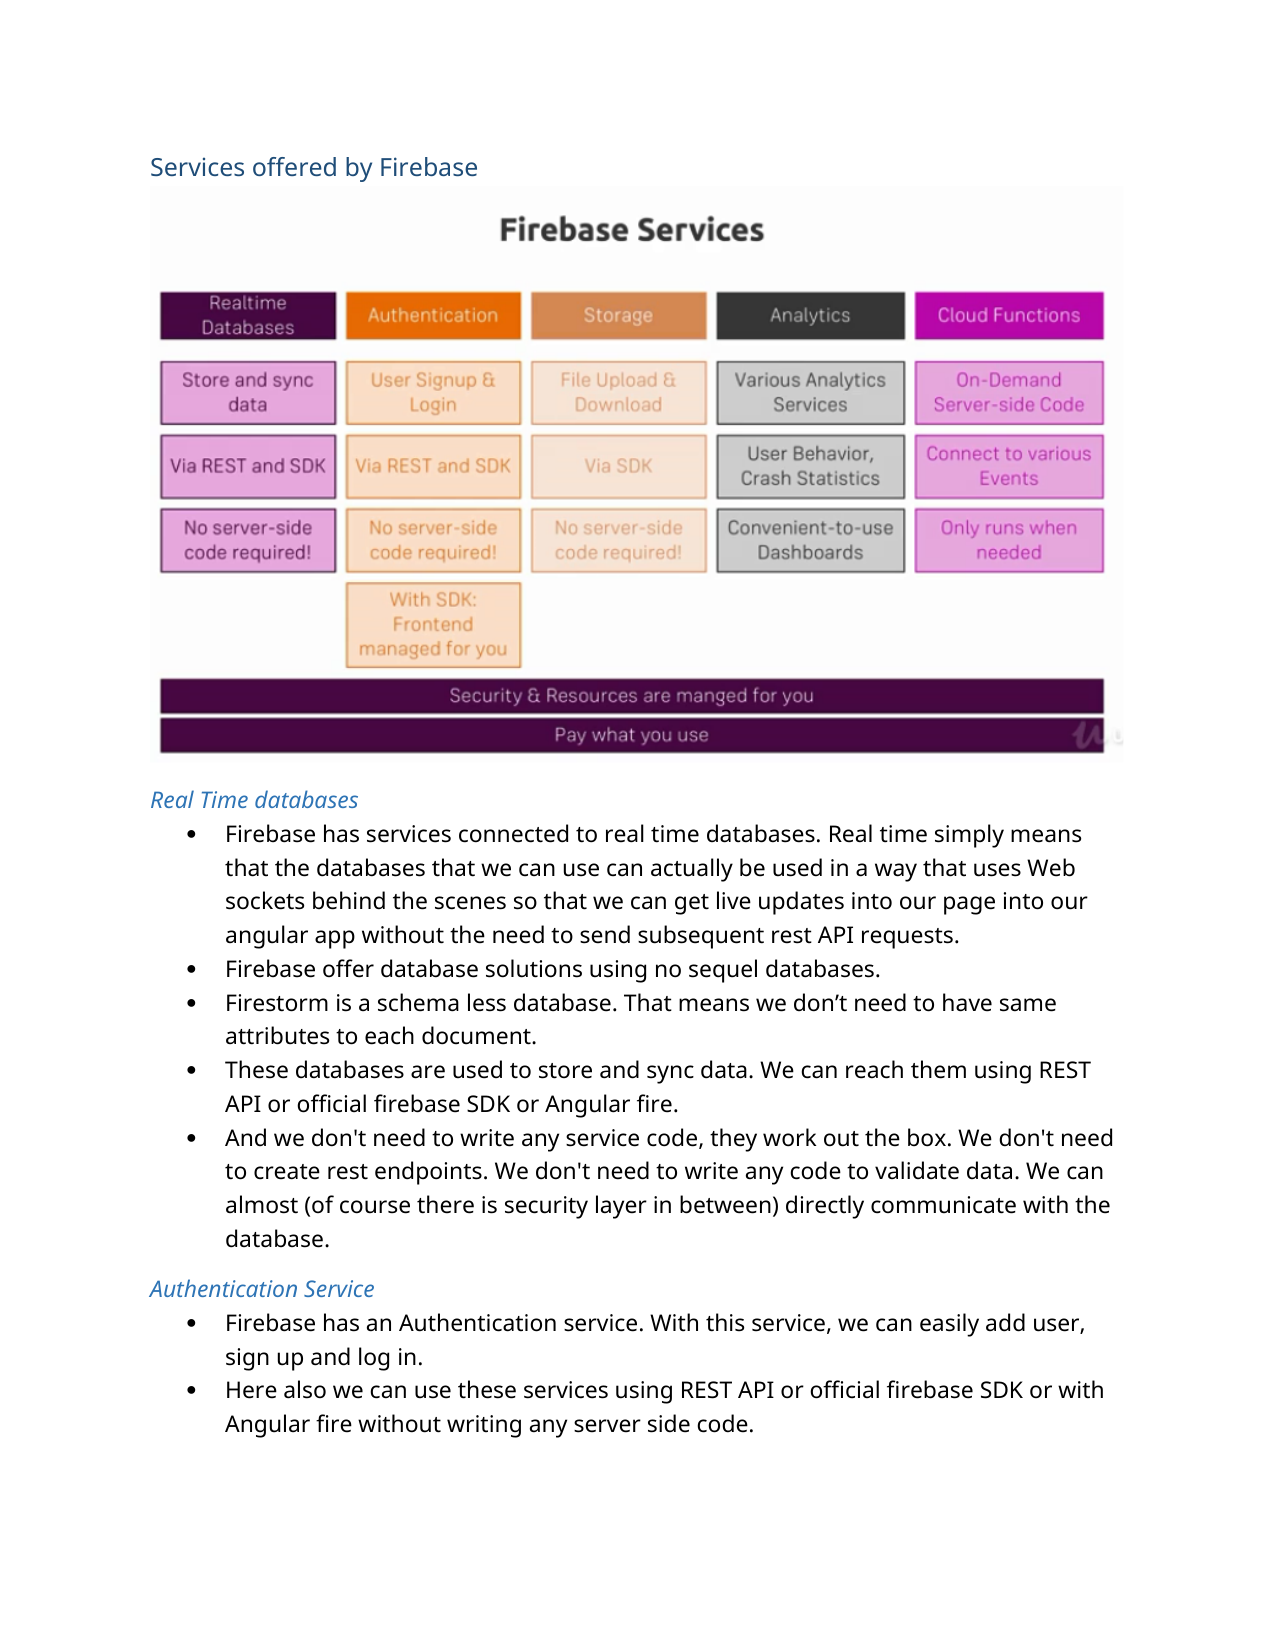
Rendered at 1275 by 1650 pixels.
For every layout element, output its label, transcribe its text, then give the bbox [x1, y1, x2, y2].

subtitle Real Time databases [150, 784, 1125, 815]
list Firebase offer database solutions using no sequel databases. [187, 953, 1125, 984]
picture [150, 186, 1124, 765]
list These databases are used to store and sync data. We can reach them using REST API or official firebase SDK or Angular fire. [187, 1054, 1125, 1119]
list Firestorm is a schema less database. That means we don’t need to have same attributes to each document. [187, 987, 1125, 1052]
list Firebase has services connected to real time databases. Real time simply means that the databases that we can use can actually be used in a way that uses Web sockets behind the scenes so that we can get live updates into our page into our angular app without the need to send subsequent rest API requests. [187, 818, 1125, 950]
subtitle Authentication Service [150, 1273, 1125, 1304]
list Firebase has an Authentication service. With this service, we can easily add user, sign up and log in. [187, 1307, 1125, 1372]
subtitle Services offered by Firebase [150, 150, 1125, 184]
list Here also we can use these services using REST API or official firebase SDK or with Angular fire without writing any server side code. [187, 1374, 1125, 1439]
